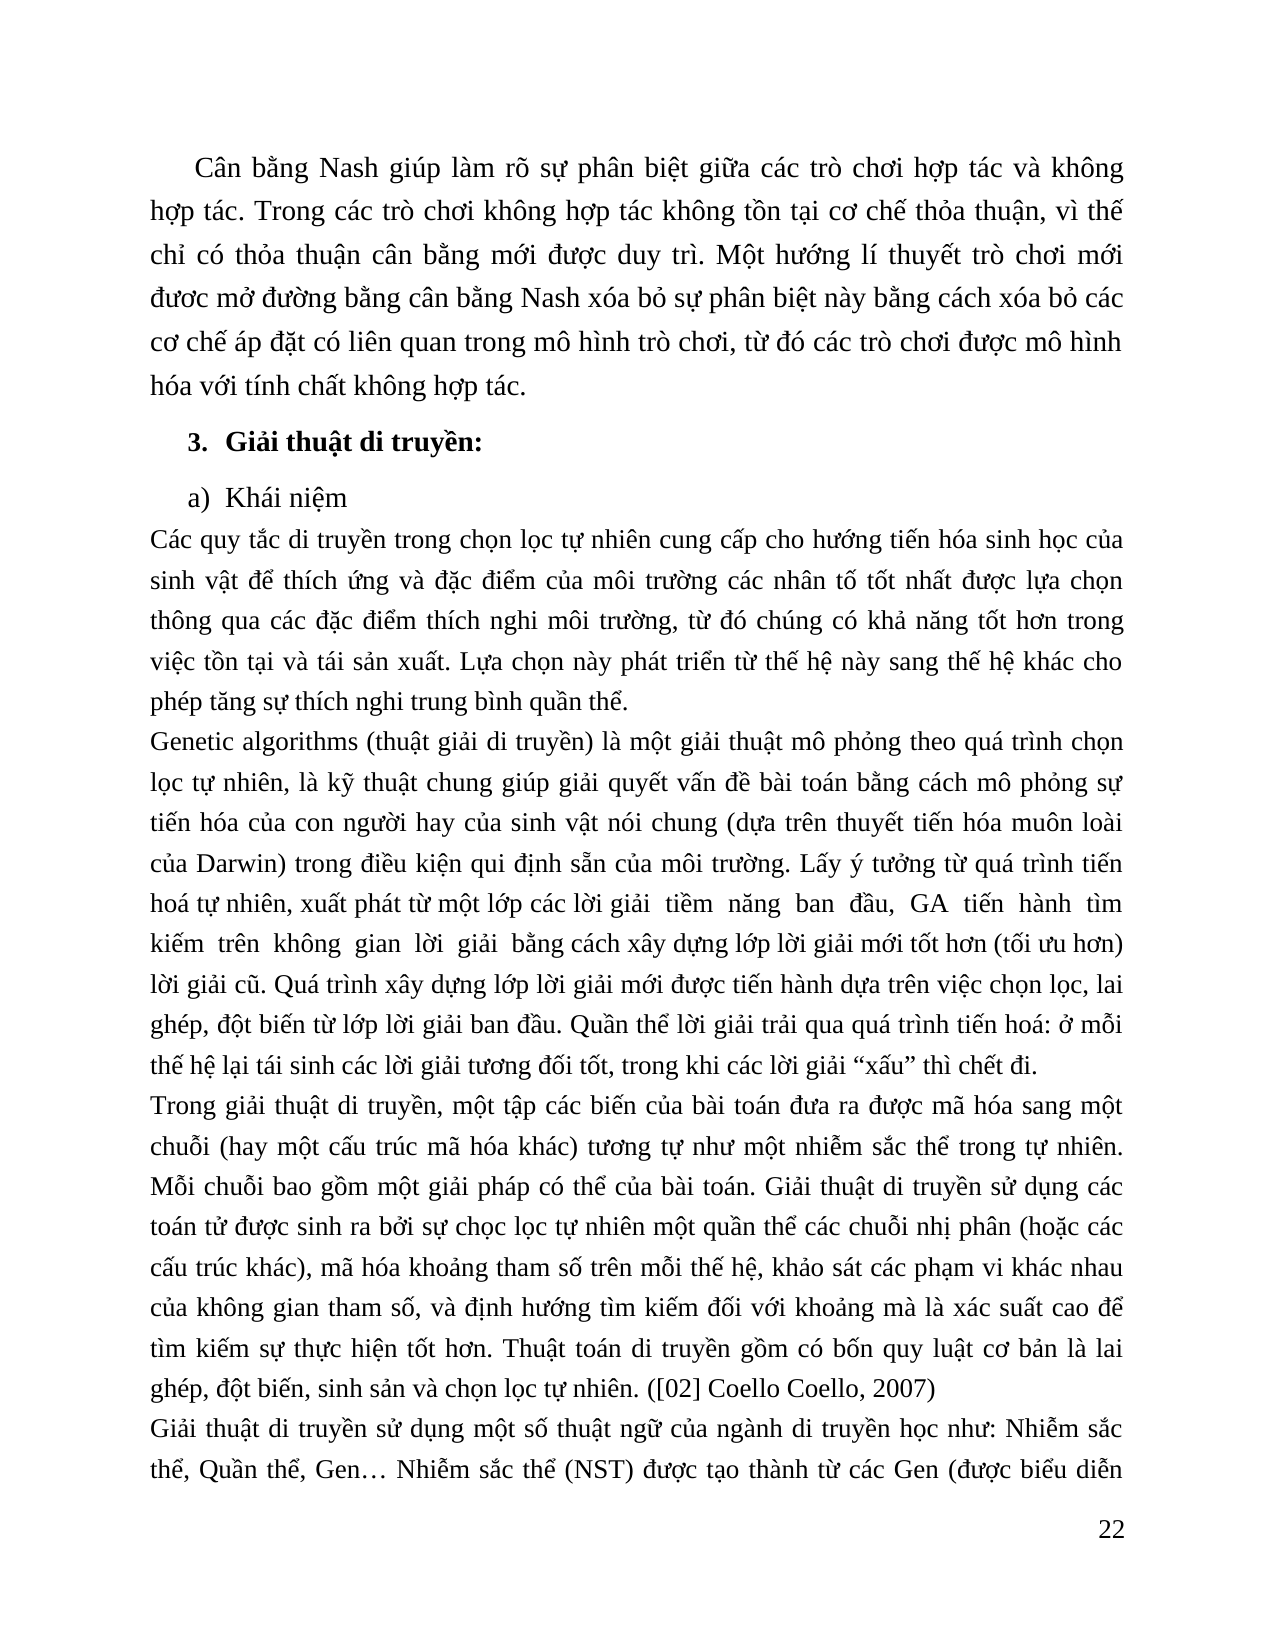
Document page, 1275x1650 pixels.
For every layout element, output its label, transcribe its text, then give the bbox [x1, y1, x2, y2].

text Các quy tắc di truyền trong chọn lọc tự nhiên cung cấp cho hướng tiến hóa sinh học của sinh vật để thích ứng và đặc điểm của môi trường các nhân tố tốt nhất được lựa chọn thông qua các đặc điểm thích nghi môi trường, từ đó chúng có khả năng tốt hơn trong việc tồn tại và tái sản xuất. Lựa chọn này phát triển từ thế hệ này sang thế hệ khác cho phép tăng sự thích nghi trung bình quần thể. [150, 523, 1125, 716]
subtitle Giải thuật di truyền: [187, 424, 1125, 457]
text Trong giải thuật di truyền, một tập các biến của bài toán đưa ra được mã hóa sang một chuỗi (hay một cấu trúc mã hóa khác) tương tự như một nhiễm sắc thể trong tự nhiên. Mỗi chuỗi bao gồm một giải pháp có thể của bài toán. Giải thuật di truyền sử dụng các toán tử được sinh ra bởi sự chọc lọc tự nhiên một quần thể các chuỗi nhị phân (hoặc các cấu trúc khác), mã hóa khoảng tham số trên mỗi thế hệ, khảo sát các phạm vi khác nhau của không gian tham số, và định hướng tìm kiếm đối với khoảng mà là xác suất cao để tìm kiếm sự thực hiện tốt hơn. Thuật toán di truyền gồm có bốn quy luật cơ bản là lai ghép, đột biến, sinh sản và chọn lọc tự nhiên. [150, 1089, 1125, 1403]
text Genetic algorithms (thuật giải di truyền) là một giải thuật mô phỏng theo quá trình chọn lọc tự nhiên, là kỹ thuật chung giúp giải quyết vấn đề bài toán bằng cách mô phỏng sự tiến hóa của con người hay của sinh vật nói chung (dựa trên thuyết tiến hóa muôn loài của Darwin) trong điều kiện qui định sẵn của môi trường. Lấy ý tưởng từ quá trình tiến hoá tự nhiên, xuất phát từ một lớp các lời giải tiềm năng ban đầu, GA tiến hành tìm kiếm trên không gian lời giải bằng cách xây dựng lớp lời giải mới tốt hơn (tối ưu hơn) lời giải cũ. Quá trình xây dựng lớp lời giải mới được tiến hành dựa trên việc chọn lọc, lai ghép, đột biến từ lớp lời giải ban đầu. Quần thể lời giải trải qua quá trình tiến hoá: ở mỗi thế hệ lại tái sinh các lời giải tương đối tốt, trong khi các lời giải “xấu” thì chết đi. [150, 725, 1125, 1080]
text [150, 1412, 1125, 1484]
subtitle Khái niệm [187, 480, 1125, 513]
text Cân bằng Nash giúp làm rõ sự phân biệt giữa các trò chơi hợp tác và không hợp tác. Trong các trò chơi không hợp tác không tồn tại cơ chế thỏa thuận, vì thế chỉ có thỏa thuận cân bằng mới được duy trì. Một hướng lí thuyết trò chơi mới đươc mở đường bằng cân bằng Nash xóa bỏ sự phân biệt này bằng cách xóa bỏ các cơ chế áp đặt có liên quan trong mô hình trò chơi, từ đó các trò chơi được mô hình hóa với tính chất không hợp tác. [150, 150, 1125, 401]
